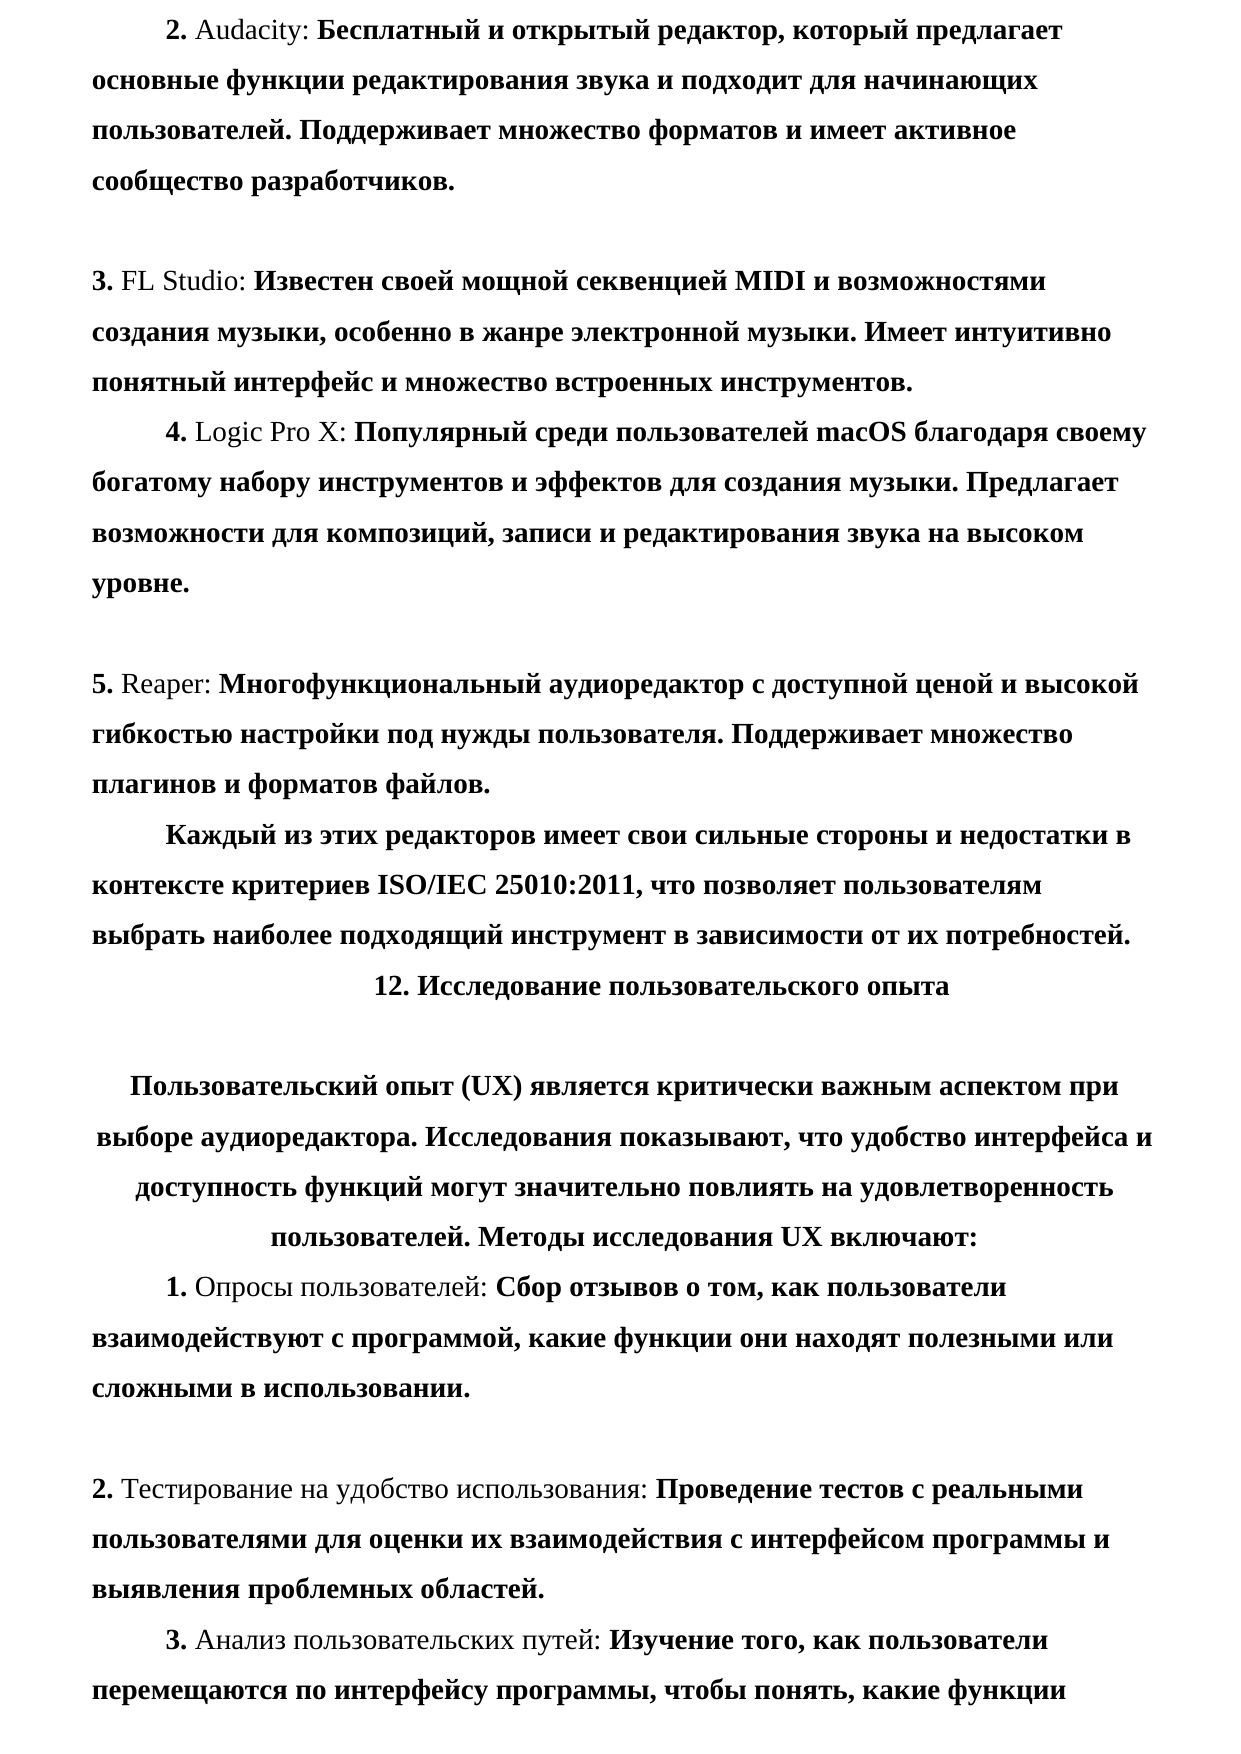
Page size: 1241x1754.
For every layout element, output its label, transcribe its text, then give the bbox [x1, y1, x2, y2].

text 1. Опросы пользователей: Сбор отзывов о том, как пользователи взаимодействуют с программой, какие функции они находят полезными или сложными в использовании. 2. Тестирование на удобство использования: Проведение тестов с реальными пользователями для оценки их взаимодействия с интерфейсом программы и выявления проблемных областей. [92, 1269, 1157, 1605]
text Каждый из этих редакторов имеет свои сильные стороны и недостатки в контексте критериев ISO/IEC 25010:2011, что позволяет пользователям выбрать наиболее подходящий инструмент в зависимости от их потребностей. [92, 817, 1157, 951]
text 4. Logic Pro X: Популярный среди пользователей macOS благодаря своему богатому набору инструментов и эффектов для создания музыки. Предлагает возможности для композиций, записи и редактирования звука на высоком уровне. 5. Reaper: Многофункциональный аудиоредактор с доступной ценой и высокой гибкостью настройки под нужды пользователя. Поддерживает множество плагинов и форматов файлов. [92, 414, 1157, 800]
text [92, 1622, 1157, 1706]
text 12. Исследование пользовательского опыта Пользовательский опыт (UX) является критически важным аспектом при выборе аудиоредактора. Исследования показывают, что удобство интерфейса и доступность функций могут значительно повлиять на удовлетворенность пользователей. Методы исследования UX включают: [92, 968, 1157, 1253]
text 2. Audacity: Бесплатный и открытый редактор, который предлагает основные функции редактирования звука и подходит для начинающих пользователей. Поддерживает множество форматов и имеет активное сообщество разработчиков. 3. FL Studio: Известен своей мощной секвенцией MIDI и возможностями создания музыки, особенно в жанре электронной музыки. Имеет интуитивно понятный интерфейс и множество встроенных инструментов. [92, 12, 1157, 397]
